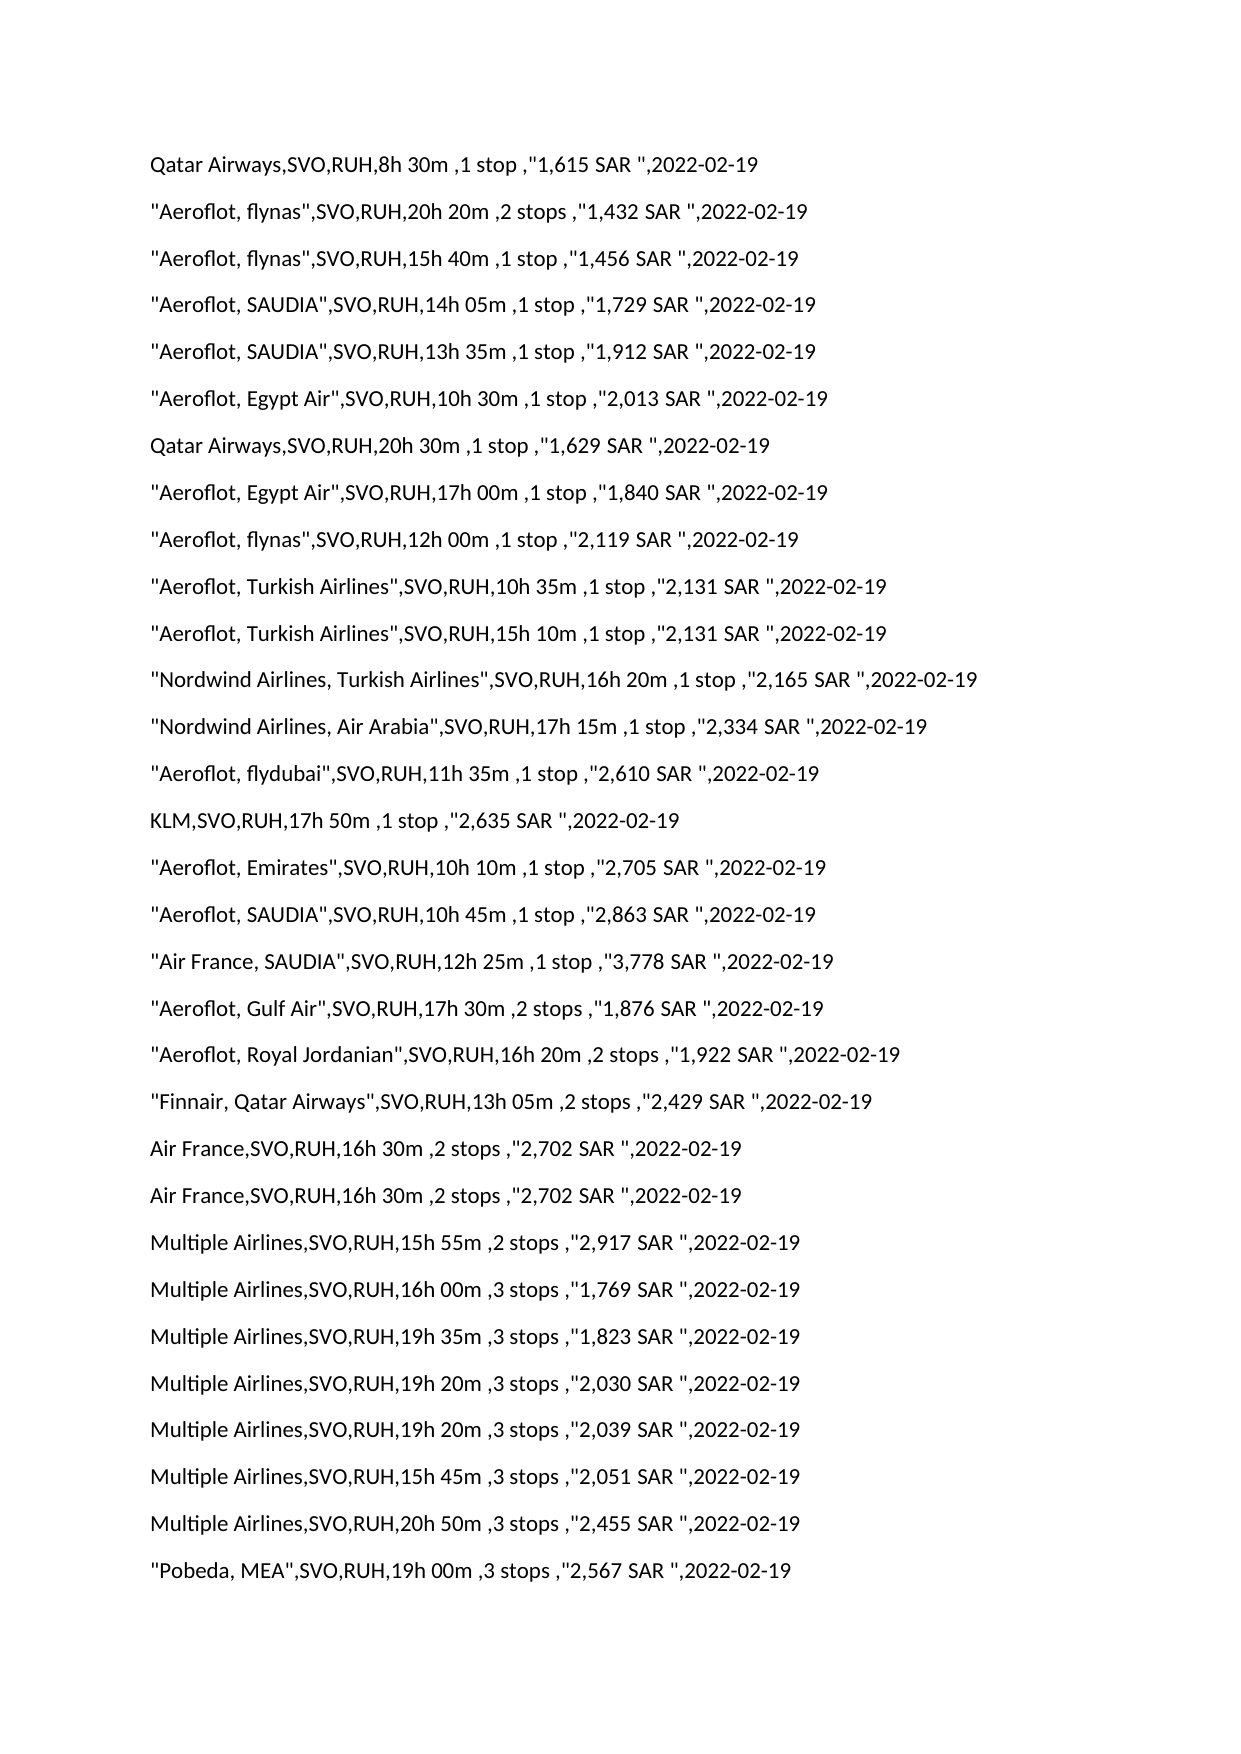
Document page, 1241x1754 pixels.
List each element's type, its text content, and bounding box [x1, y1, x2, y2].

text "Aeroflot, Egypt Air",SVO,RUH,10h 30m ,1 stop ,"2,013 SAR ",2022-02-19 [150, 384, 1090, 412]
text Multiple Airlines,SVO,RUH,15h 55m ,2 stops ,"2,917 SAR ",2022-02-19 [150, 1228, 1090, 1256]
text Multiple Airlines,SVO,RUH,19h 20m ,3 stops ,"2,039 SAR ",2022-02-19 [150, 1416, 1090, 1444]
text "Pobeda, MEA",SVO,RUH,19h 00m ,3 stops ,"2,567 SAR ",2022-02-19 [150, 1556, 1090, 1584]
text Qatar Airways,SVO,RUH,20h 30m ,1 stop ,"1,629 SAR ",2022-02-19 [150, 431, 1090, 459]
text "Nordwind Airlines, Turkish Airlines",SVO,RUH,16h 20m ,1 stop ,"2,165 SAR ",2022-02-19 [150, 666, 1090, 694]
text Air France,SVO,RUH,16h 30m ,2 stops ,"2,702 SAR ",2022-02-19 [150, 1134, 1090, 1162]
text Qatar Airways,SVO,RUH,8h 30m ,1 stop ,"1,615 SAR ",2022-02-19 [150, 150, 1090, 178]
text "Nordwind Airlines, Air Arabia",SVO,RUH,17h 15m ,1 stop ,"2,334 SAR ",2022-02-19 [150, 712, 1090, 741]
text "Aeroflot, Turkish Airlines",SVO,RUH,10h 35m ,1 stop ,"2,131 SAR ",2022-02-19 [150, 572, 1090, 600]
text "Aeroflot, Royal Jordanian",SVO,RUH,16h 20m ,2 stops ,"1,922 SAR ",2022-02-19 [150, 1041, 1090, 1069]
text "Finnair, Qatar Airways",SVO,RUH,13h 05m ,2 stops ,"2,429 SAR ",2022-02-19 [150, 1087, 1090, 1116]
text "Aeroflot, Egypt Air",SVO,RUH,17h 00m ,1 stop ,"1,840 SAR ",2022-02-19 [150, 478, 1090, 506]
text Multiple Airlines,SVO,RUH,20h 50m ,3 stops ,"2,455 SAR ",2022-02-19 [150, 1509, 1090, 1537]
text "Aeroflot, flydubai",SVO,RUH,11h 35m ,1 stop ,"2,610 SAR ",2022-02-19 [150, 759, 1090, 787]
text Multiple Airlines,SVO,RUH,19h 35m ,3 stops ,"1,823 SAR ",2022-02-19 [150, 1322, 1090, 1350]
text Air France,SVO,RUH,16h 30m ,2 stops ,"2,702 SAR ",2022-02-19 [150, 1181, 1090, 1209]
text "Aeroflot, Emirates",SVO,RUH,10h 10m ,1 stop ,"2,705 SAR ",2022-02-19 [150, 853, 1090, 881]
text "Aeroflot, flynas",SVO,RUH,15h 40m ,1 stop ,"1,456 SAR ",2022-02-19 [150, 244, 1090, 272]
text Multiple Airlines,SVO,RUH,15h 45m ,3 stops ,"2,051 SAR ",2022-02-19 [150, 1462, 1090, 1491]
text "Aeroflot, SAUDIA",SVO,RUH,13h 35m ,1 stop ,"1,912 SAR ",2022-02-19 [150, 337, 1090, 366]
text "Aeroflot, Turkish Airlines",SVO,RUH,15h 10m ,1 stop ,"2,131 SAR ",2022-02-19 [150, 619, 1090, 647]
text "Aeroflot, flynas",SVO,RUH,20h 20m ,2 stops ,"1,432 SAR ",2022-02-19 [150, 197, 1090, 225]
text Multiple Airlines,SVO,RUH,16h 00m ,3 stops ,"1,769 SAR ",2022-02-19 [150, 1275, 1090, 1303]
text KLM,SVO,RUH,17h 50m ,1 stop ,"2,635 SAR ",2022-02-19 [150, 806, 1090, 834]
text "Aeroflot, SAUDIA",SVO,RUH,14h 05m ,1 stop ,"1,729 SAR ",2022-02-19 [150, 291, 1090, 319]
text "Air France, SAUDIA",SVO,RUH,12h 25m ,1 stop ,"3,778 SAR ",2022-02-19 [150, 947, 1090, 975]
text "Aeroflot, flynas",SVO,RUH,12h 00m ,1 stop ,"2,119 SAR ",2022-02-19 [150, 525, 1090, 553]
text "Aeroflot, Gulf Air",SVO,RUH,17h 30m ,2 stops ,"1,876 SAR ",2022-02-19 [150, 994, 1090, 1022]
text Multiple Airlines,SVO,RUH,19h 20m ,3 stops ,"2,030 SAR ",2022-02-19 [150, 1369, 1090, 1397]
text "Aeroflot, SAUDIA",SVO,RUH,10h 45m ,1 stop ,"2,863 SAR ",2022-02-19 [150, 900, 1090, 928]
